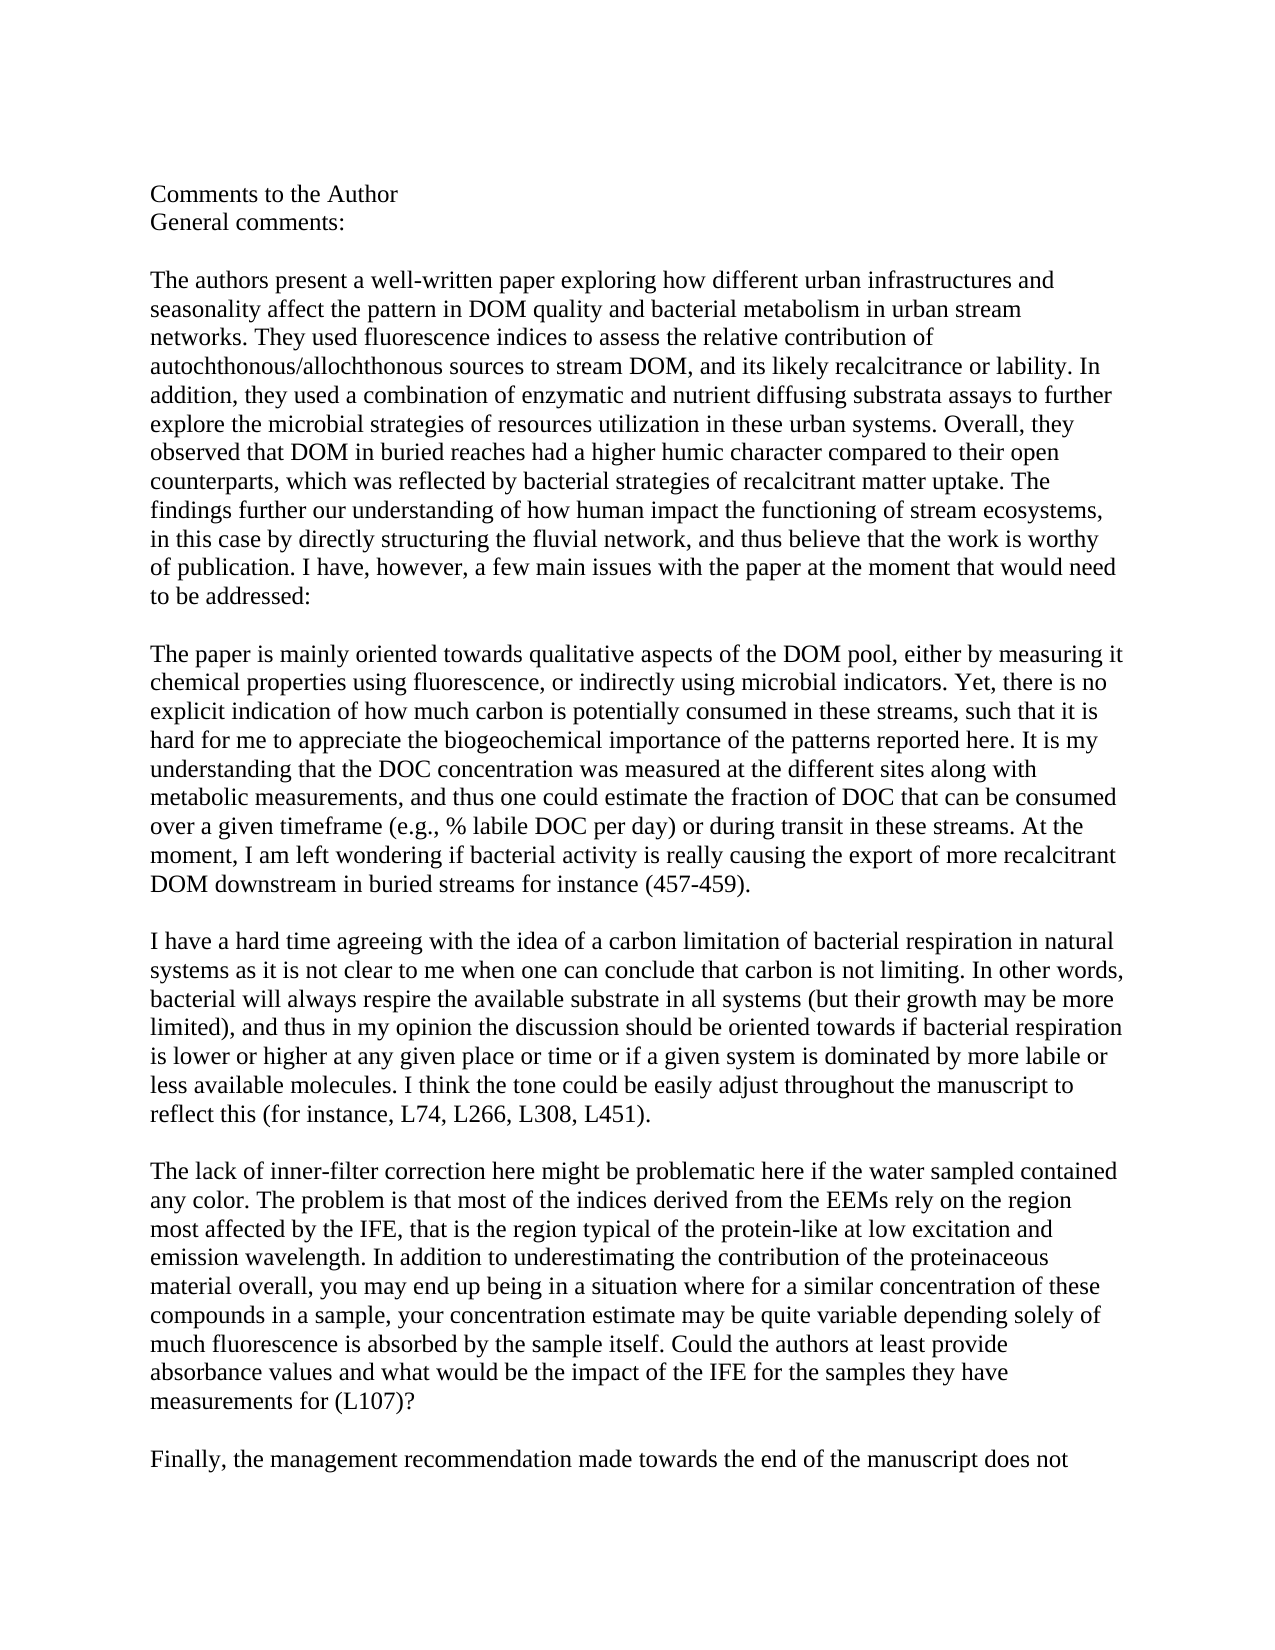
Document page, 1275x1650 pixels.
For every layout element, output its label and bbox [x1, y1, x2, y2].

text [150, 150, 1125, 1472]
